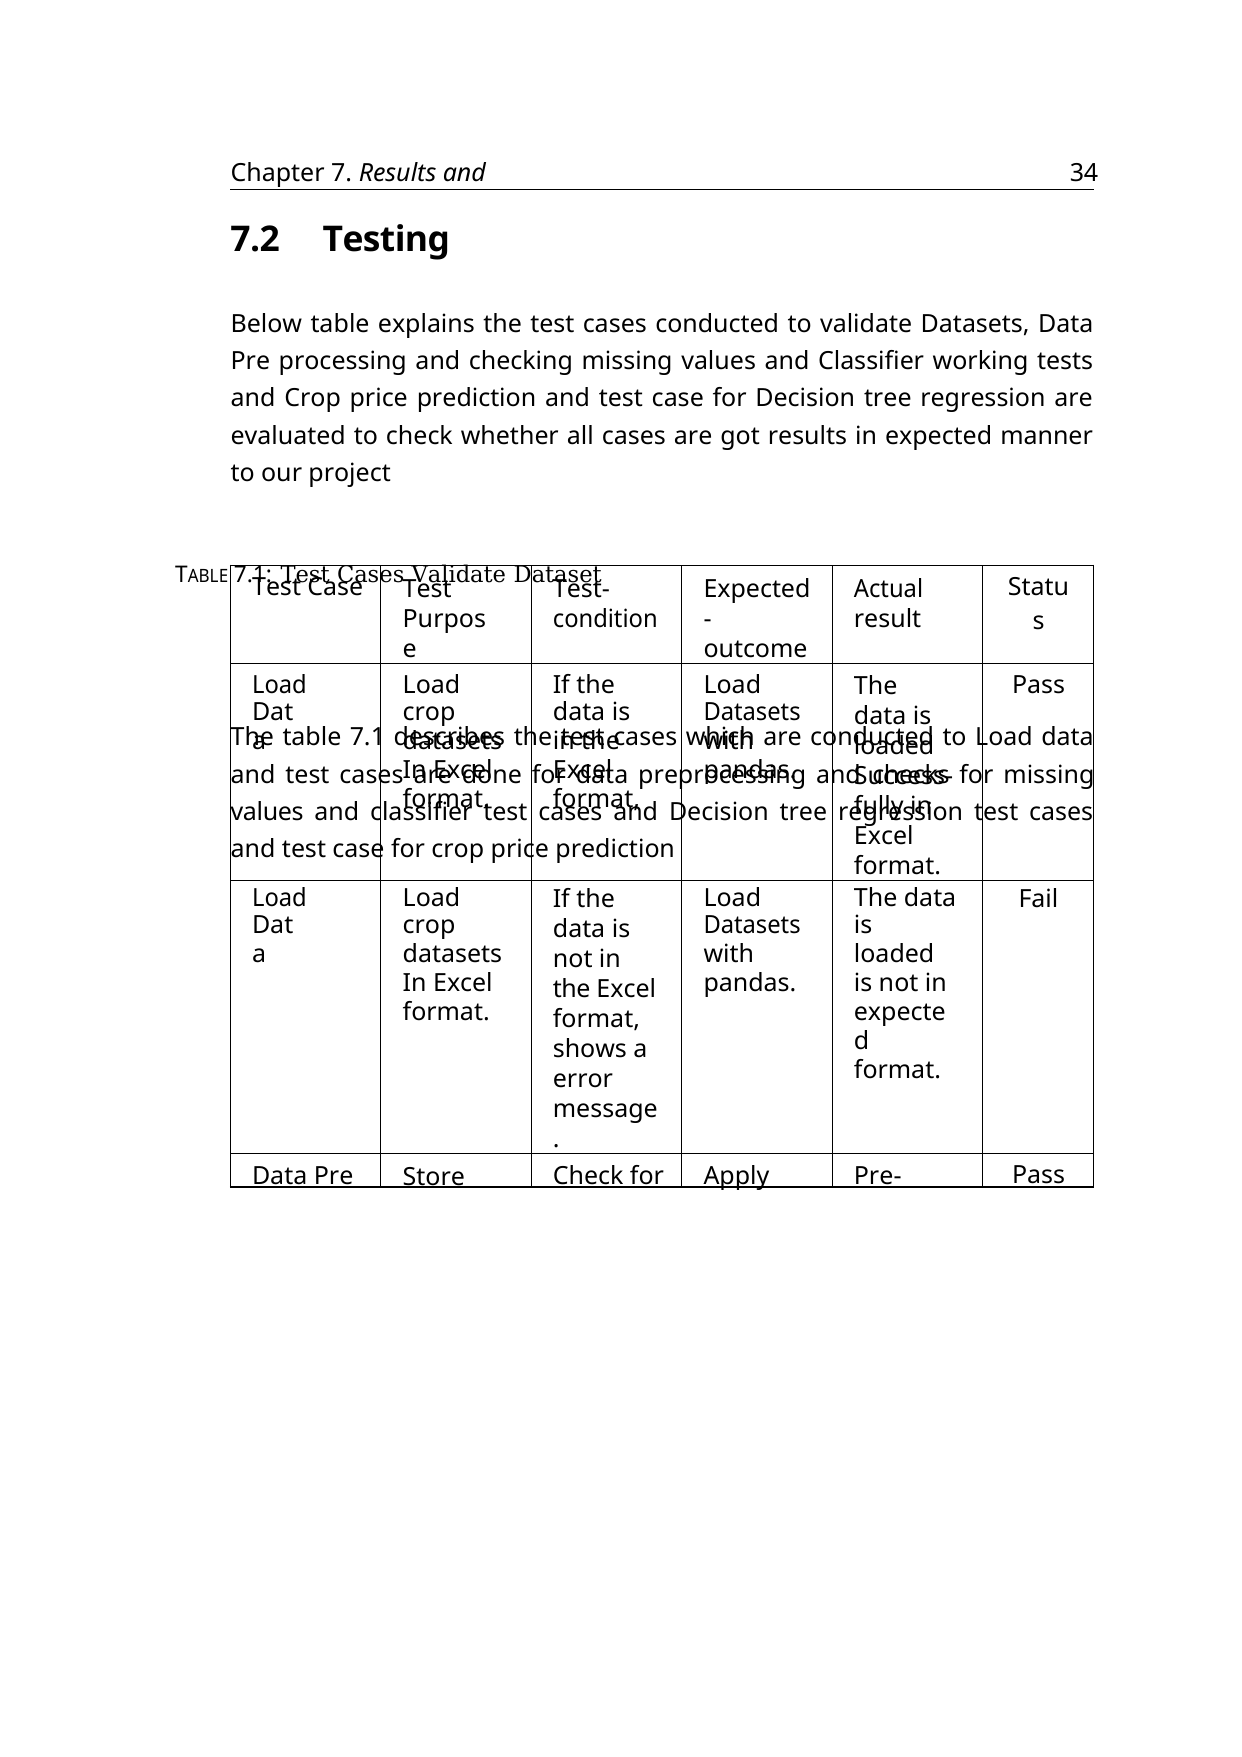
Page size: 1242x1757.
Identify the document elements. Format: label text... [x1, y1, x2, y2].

text The table 7.1 describes the test cases which are conducted to Load data and test cases are done for data preprocessing and checks for missing values and classifier test cases and Decision tree regression test cases and test case for crop price prediction [833, 719, 982, 865]
text The table 7.1 describes the test cases which are conducted to Load data and test cases are done for data preprocessing and checks for missing values and classifier test cases and Decision tree regression test cases and test case for crop price prediction [231, 719, 380, 865]
text The table 7.1 describes the test cases which are conducted to Load data and test cases are done for data preprocessing and checks for missing values and classifier test cases and Decision tree regression test cases and test case for crop price prediction [983, 719, 1093, 865]
text Below table explains the test cases conducted to validate Datasets, Data Pre processing and checking missing values and Classifier working tests and Crop price prediction and test case for Decision tree regression are evaluated to check whether all cases are got results in expected manner to our project [230, 305, 1094, 489]
text The table 7.1 describes the test cases which are conducted to Load data and test cases are done for data preprocessing and checks for missing values and classifier test cases and Decision tree regression test cases and test case for crop price prediction [682, 719, 832, 865]
subtitle Testing [230, 213, 1204, 261]
text The table 7.1 describes the test cases which are conducted to Load data and test cases are done for data preprocessing and checks for missing values and classifier test cases and Decision tree regression test cases and test case for crop price prediction [532, 719, 681, 865]
text Table 7.1: Test Cases Validate Dataset [175, 492, 1204, 605]
text The table 7.1 describes the test cases which are conducted to Load data and test cases are done for data preprocessing and checks for missing values and classifier test cases and Decision tree regression test cases and test case for crop price prediction [381, 719, 531, 865]
